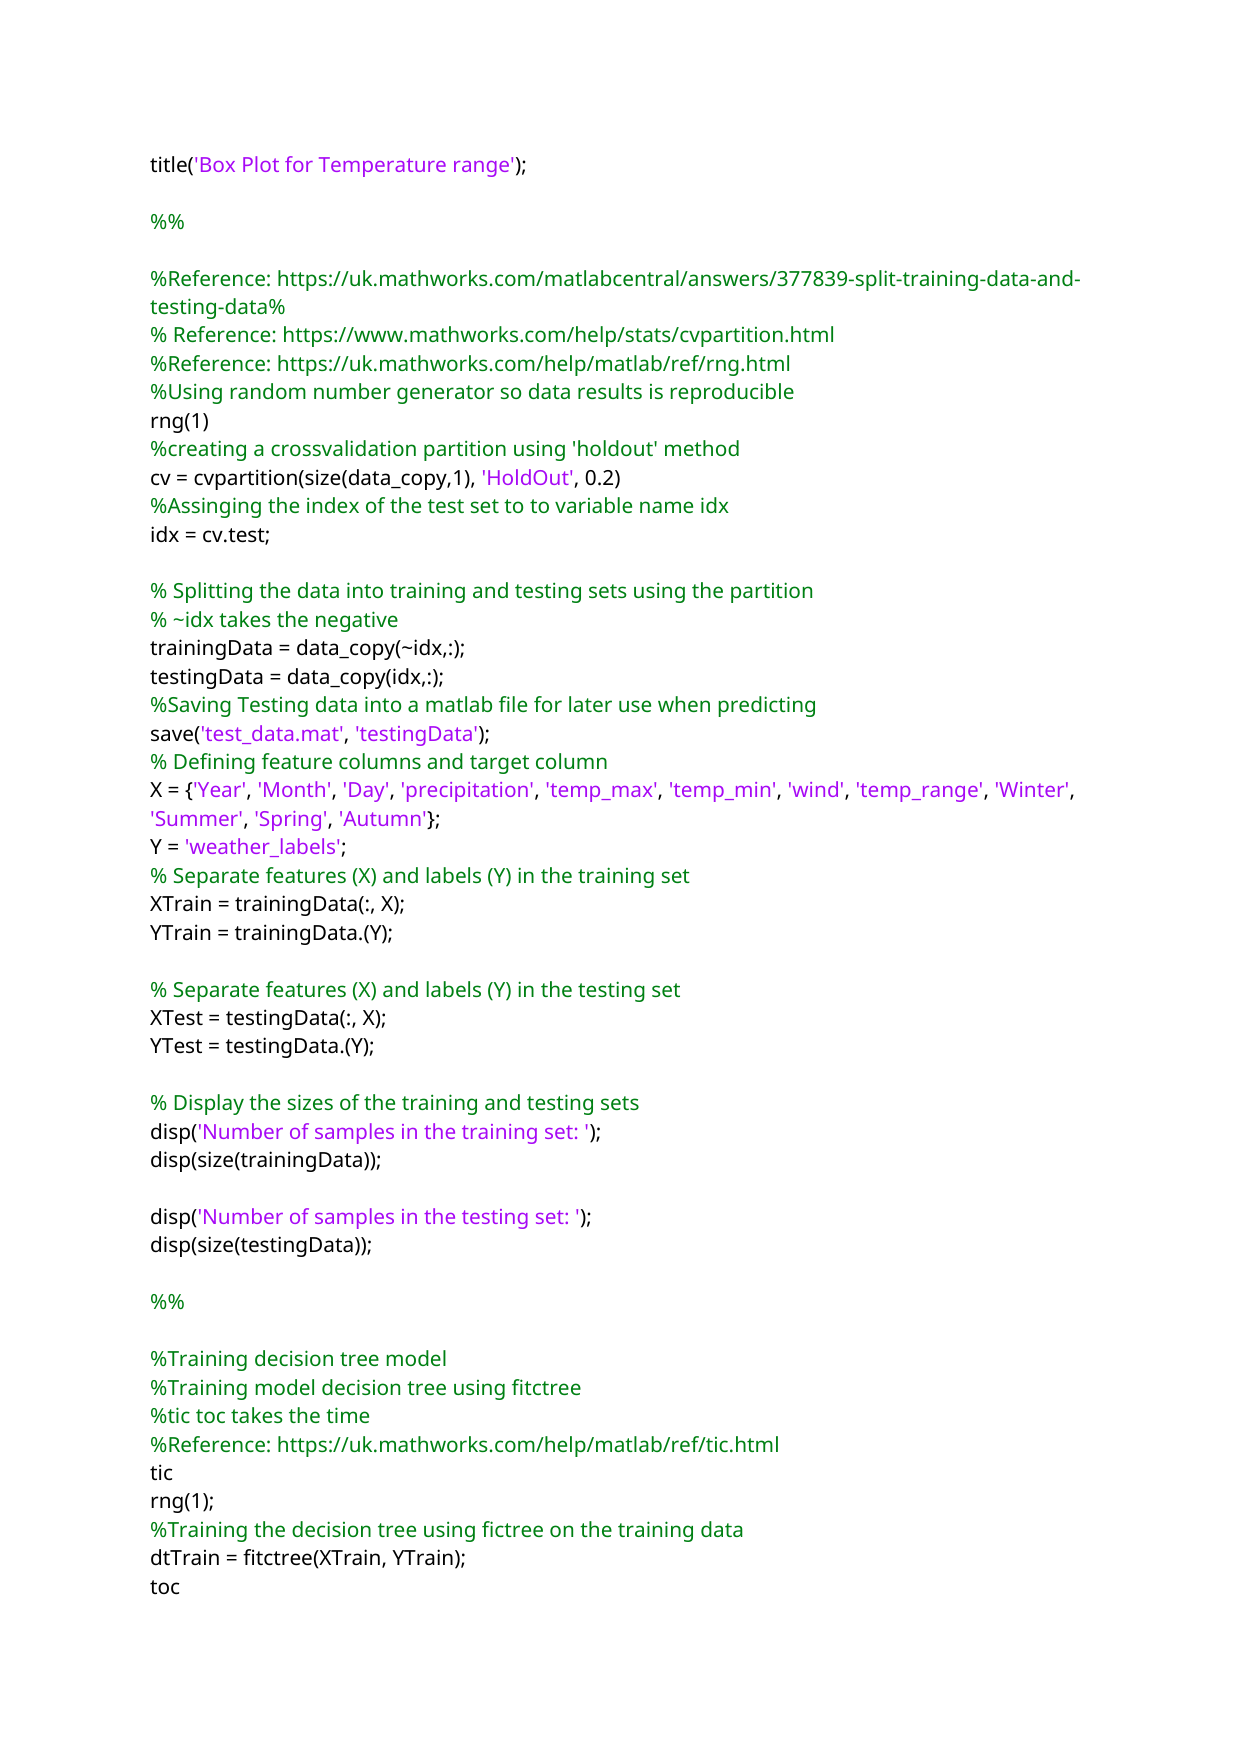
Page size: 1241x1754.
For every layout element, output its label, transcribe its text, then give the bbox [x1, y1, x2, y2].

text XTrain = trainingData(:, X); [150, 889, 1090, 918]
text X = {'Year', 'Month', 'Day', 'precipitation', 'temp_max', 'temp_min', 'wind', 'temp_range', 'Winter', 'Summer', 'Spring', 'Autumn'}; [150, 776, 1090, 832]
text %Reference: https://uk.mathworks.com/matlabcentral/answers/377839-split-training-data-and-testing-data% [150, 264, 1090, 321]
text dtTrain = fitctree(XTrain, YTrain); [150, 1543, 1090, 1572]
text %Using random number generator so data results is reproducible [150, 377, 1090, 406]
text trainingData = data_copy(~idx,:); [150, 633, 1090, 662]
text %Reference: https://uk.mathworks.com/help/matlab/ref/rng.html [150, 349, 1090, 377]
text disp(size(trainingData)); [150, 1145, 1090, 1174]
text % Reference: https://www.mathworks.com/help/stats/cvpartition.html [150, 321, 1090, 349]
text rng(1) [150, 406, 1090, 434]
text tic [150, 1458, 1090, 1487]
text %Reference: https://uk.mathworks.com/help/matlab/ref/tic.html [150, 1430, 1090, 1458]
text %tic toc takes the time [150, 1401, 1090, 1430]
text %% [150, 207, 1090, 235]
text disp('Number of samples in the training set: '); [150, 1117, 1090, 1145]
text XTest = testingData(:, X); [150, 1003, 1090, 1032]
text %Training decision tree model [150, 1344, 1090, 1373]
text %% [150, 1287, 1090, 1316]
text %Saving Testing data into a matlab file for later use when predicting [150, 690, 1090, 719]
text cv = cvpartition(size(data_copy,1), 'HoldOut', 0.2) [150, 463, 1090, 491]
text Y = 'weather_labels'; [150, 832, 1090, 861]
text save('test_data.mat', 'testingData'); [150, 719, 1090, 747]
text rng(1); [150, 1487, 1090, 1515]
text toc [150, 1572, 1090, 1600]
text %Training the decision tree using fictree on the training data [150, 1515, 1090, 1543]
text %creating a crossvalidation partition using 'holdout' method [150, 434, 1090, 463]
text % Separate features (X) and labels (Y) in the testing set [150, 975, 1090, 1003]
text %Assinging the index of the test set to to variable name idx [150, 491, 1090, 520]
text % Splitting the data into training and testing sets using the partition [150, 577, 1090, 605]
text disp('Number of samples in the testing set: '); [150, 1202, 1090, 1231]
text % Display the sizes of the training and testing sets [150, 1088, 1090, 1117]
text YTrain = trainingData.(Y); [150, 918, 1090, 946]
text disp(size(testingData)); [150, 1231, 1090, 1259]
text %Training model decision tree using fitctree [150, 1373, 1090, 1401]
text % ~idx takes the negative [150, 605, 1090, 633]
text title('Box Plot for Temperature range'); [150, 150, 1090, 178]
text YTest = testingData.(Y); [150, 1032, 1090, 1060]
text idx = cv.test; [150, 520, 1090, 548]
text % Defining feature columns and target column [150, 747, 1090, 776]
text testingData = data_copy(idx,:); [150, 662, 1090, 690]
text % Separate features (X) and labels (Y) in the training set [150, 861, 1090, 889]
